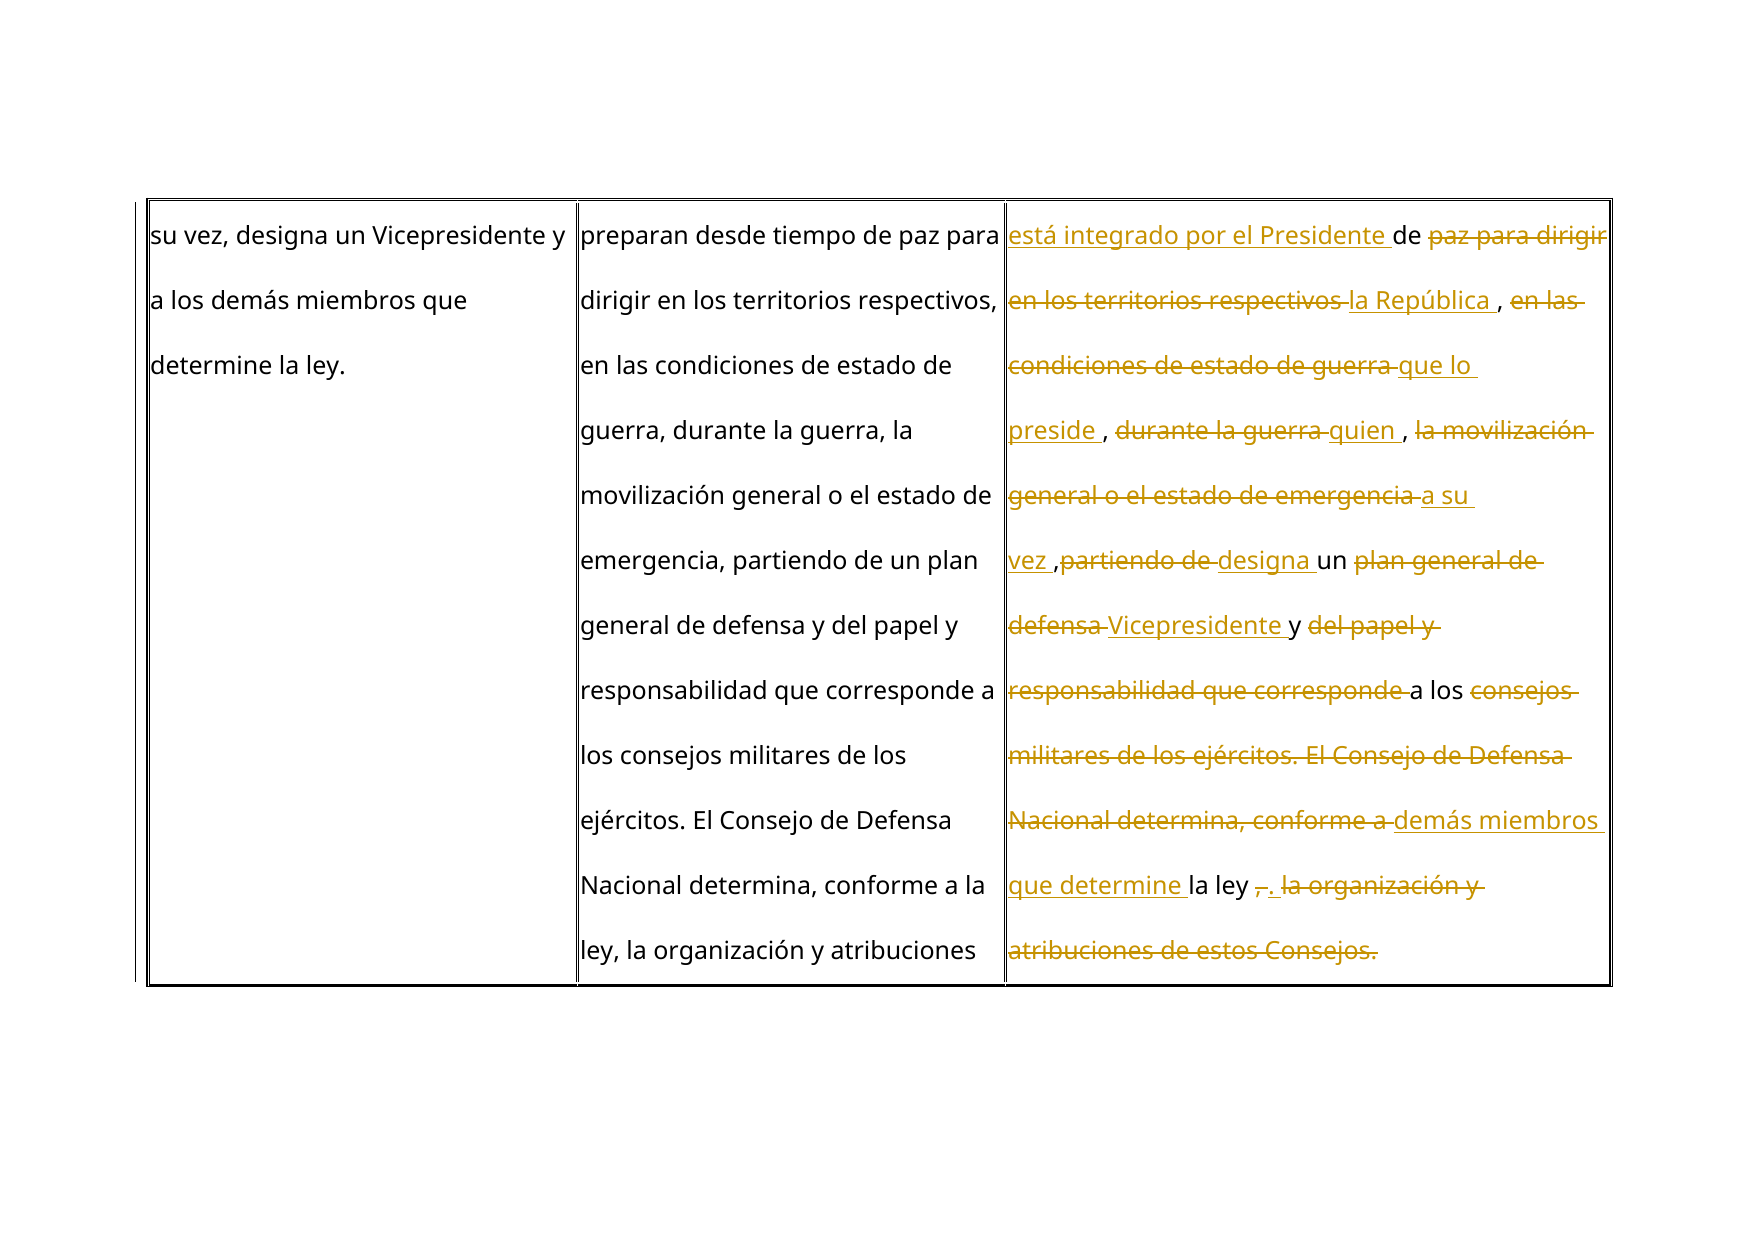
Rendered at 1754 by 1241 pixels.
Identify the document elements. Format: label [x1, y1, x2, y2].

table_cell [150, 201, 577, 984]
table_cell [1006, 201, 1609, 984]
table_cell [578, 201, 1006, 984]
